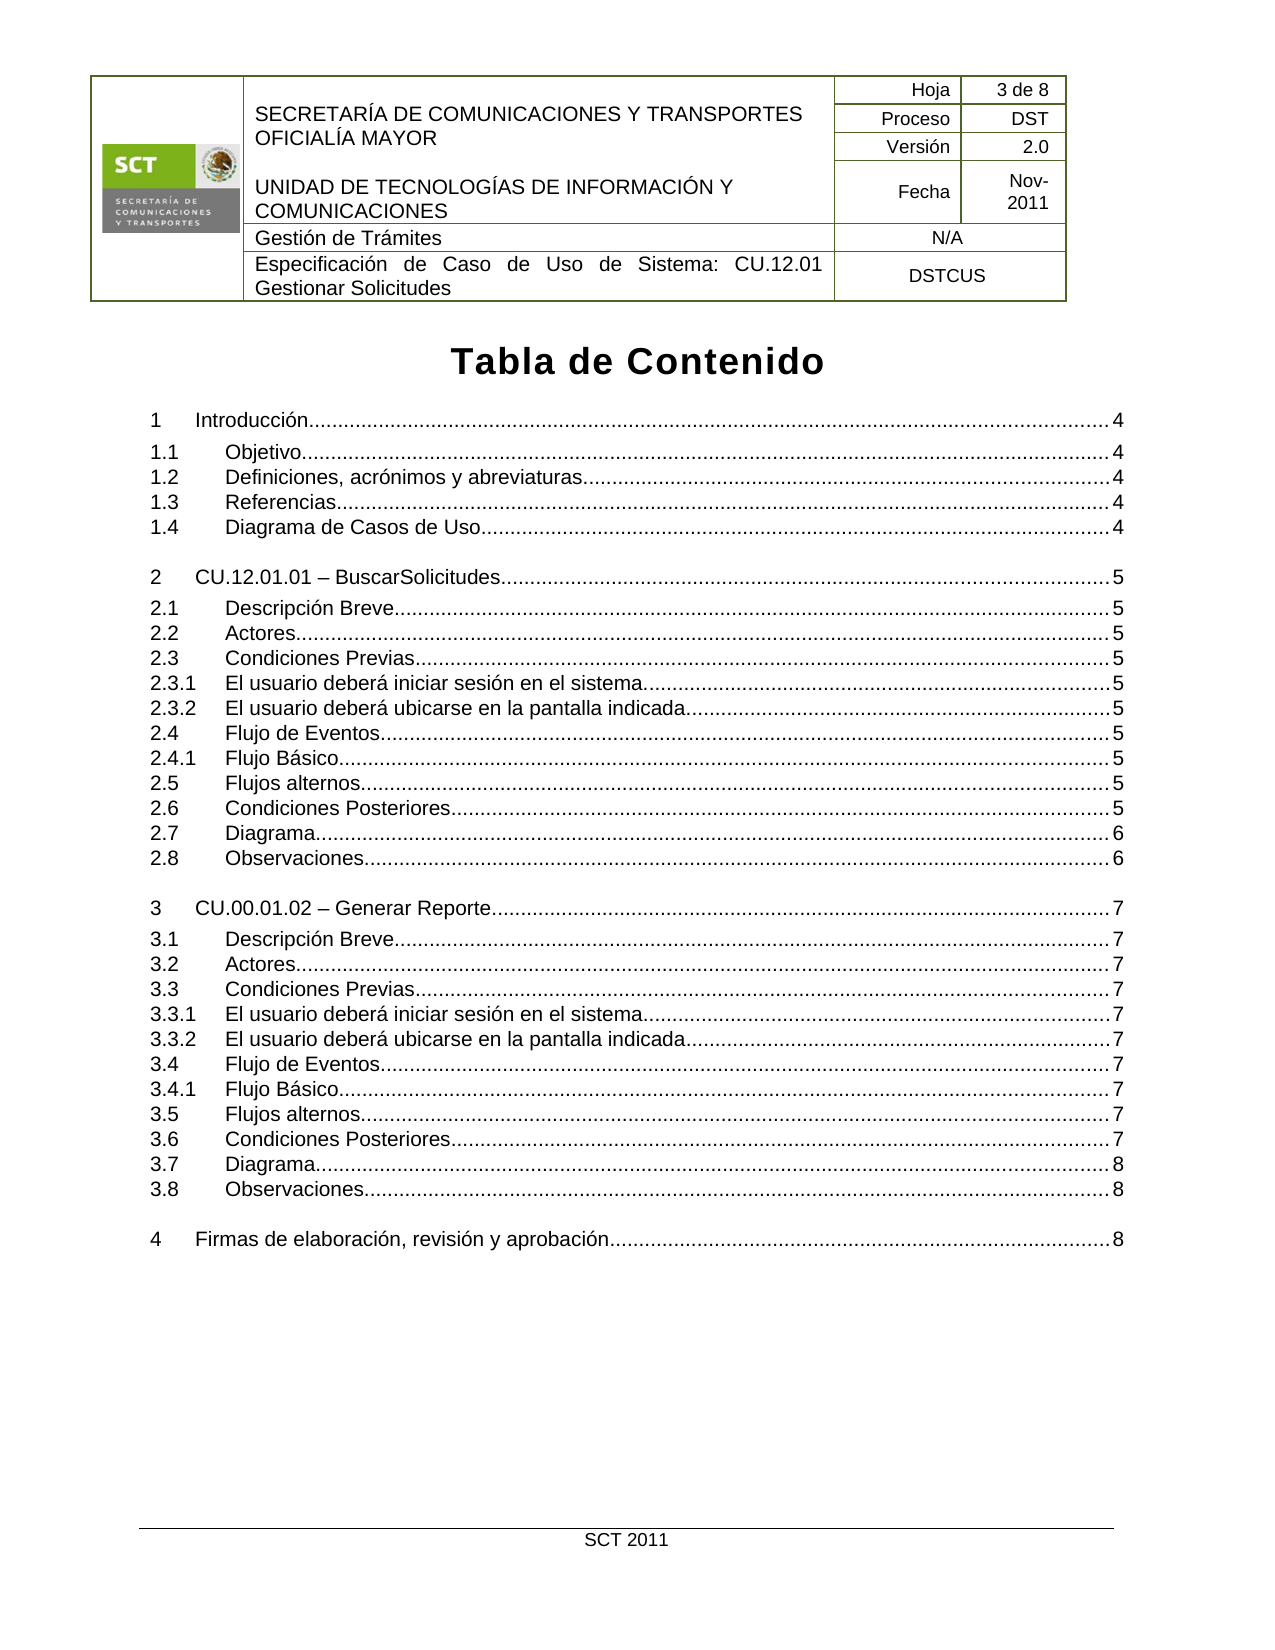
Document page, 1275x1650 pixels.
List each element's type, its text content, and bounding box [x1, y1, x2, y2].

text 3.5 Flujos alternos 7 [150, 1101, 1125, 1126]
text 3.4 Flujo de Eventos 7 [150, 1051, 1125, 1076]
text 1.4 Diagrama de Casos de Uso 4 [150, 513, 1125, 538]
text 2.3 Condiciones Previas 5 [150, 645, 1125, 670]
text 4 Firmas de elaboración, revisión y aprobación 8 [150, 1226, 1125, 1251]
text 2.5 Flujos alternos 5 [150, 770, 1125, 795]
text 2.3.1 El usuario deberá iniciar sesión en el sistema. 5 [150, 670, 1125, 695]
text 3.8 Observaciones 8 [150, 1176, 1125, 1201]
text 2.6 Condiciones Posteriores 5 [150, 795, 1125, 820]
text 3.7 Diagrama 8 [150, 1151, 1125, 1176]
text 3.2 Actores 7 [150, 951, 1125, 976]
text 3.3.2 El usuario deberá ubicarse en la pantalla indicada 7 [150, 1026, 1125, 1051]
text 1.1 Objetivo 4 [150, 438, 1125, 463]
text 3.4.1 Flujo Básico 7 [150, 1076, 1125, 1101]
subtitle Tabla de Contenido [150, 339, 1125, 382]
text 2.2 Actores 5 [150, 620, 1125, 645]
text 3 CU.00.01.02 – Generar Reporte 7 [150, 895, 1125, 920]
text 2.7 Diagrama 6 [150, 820, 1125, 845]
text 2.4.1 Flujo Básico 5 [150, 745, 1125, 770]
text 2.3.2 El usuario deberá ubicarse en la pantalla indicada. 5 [150, 695, 1125, 720]
text 1.3 Referencias 4 [150, 488, 1125, 513]
text 1.2 Definiciones, acrónimos y abreviaturas 4 [150, 463, 1125, 488]
text 2 CU.12.01.01 – BuscarSolicitudes 5 [150, 563, 1125, 588]
text 3.6 Condiciones Posteriores 7 [150, 1126, 1125, 1151]
text 2.4 Flujo de Eventos 5 [150, 720, 1125, 745]
text 3.3.1 El usuario deberá iniciar sesión en el sistema 7 [150, 1001, 1125, 1026]
text 2.1 Descripción Breve 5 [150, 595, 1125, 620]
text 3.3 Condiciones Previas 7 [150, 976, 1125, 1001]
text 1 Introducción 4 [150, 407, 1125, 432]
text 3.1 Descripción Breve 7 [150, 926, 1125, 951]
text 2.8 Observaciones 6 [150, 845, 1125, 870]
